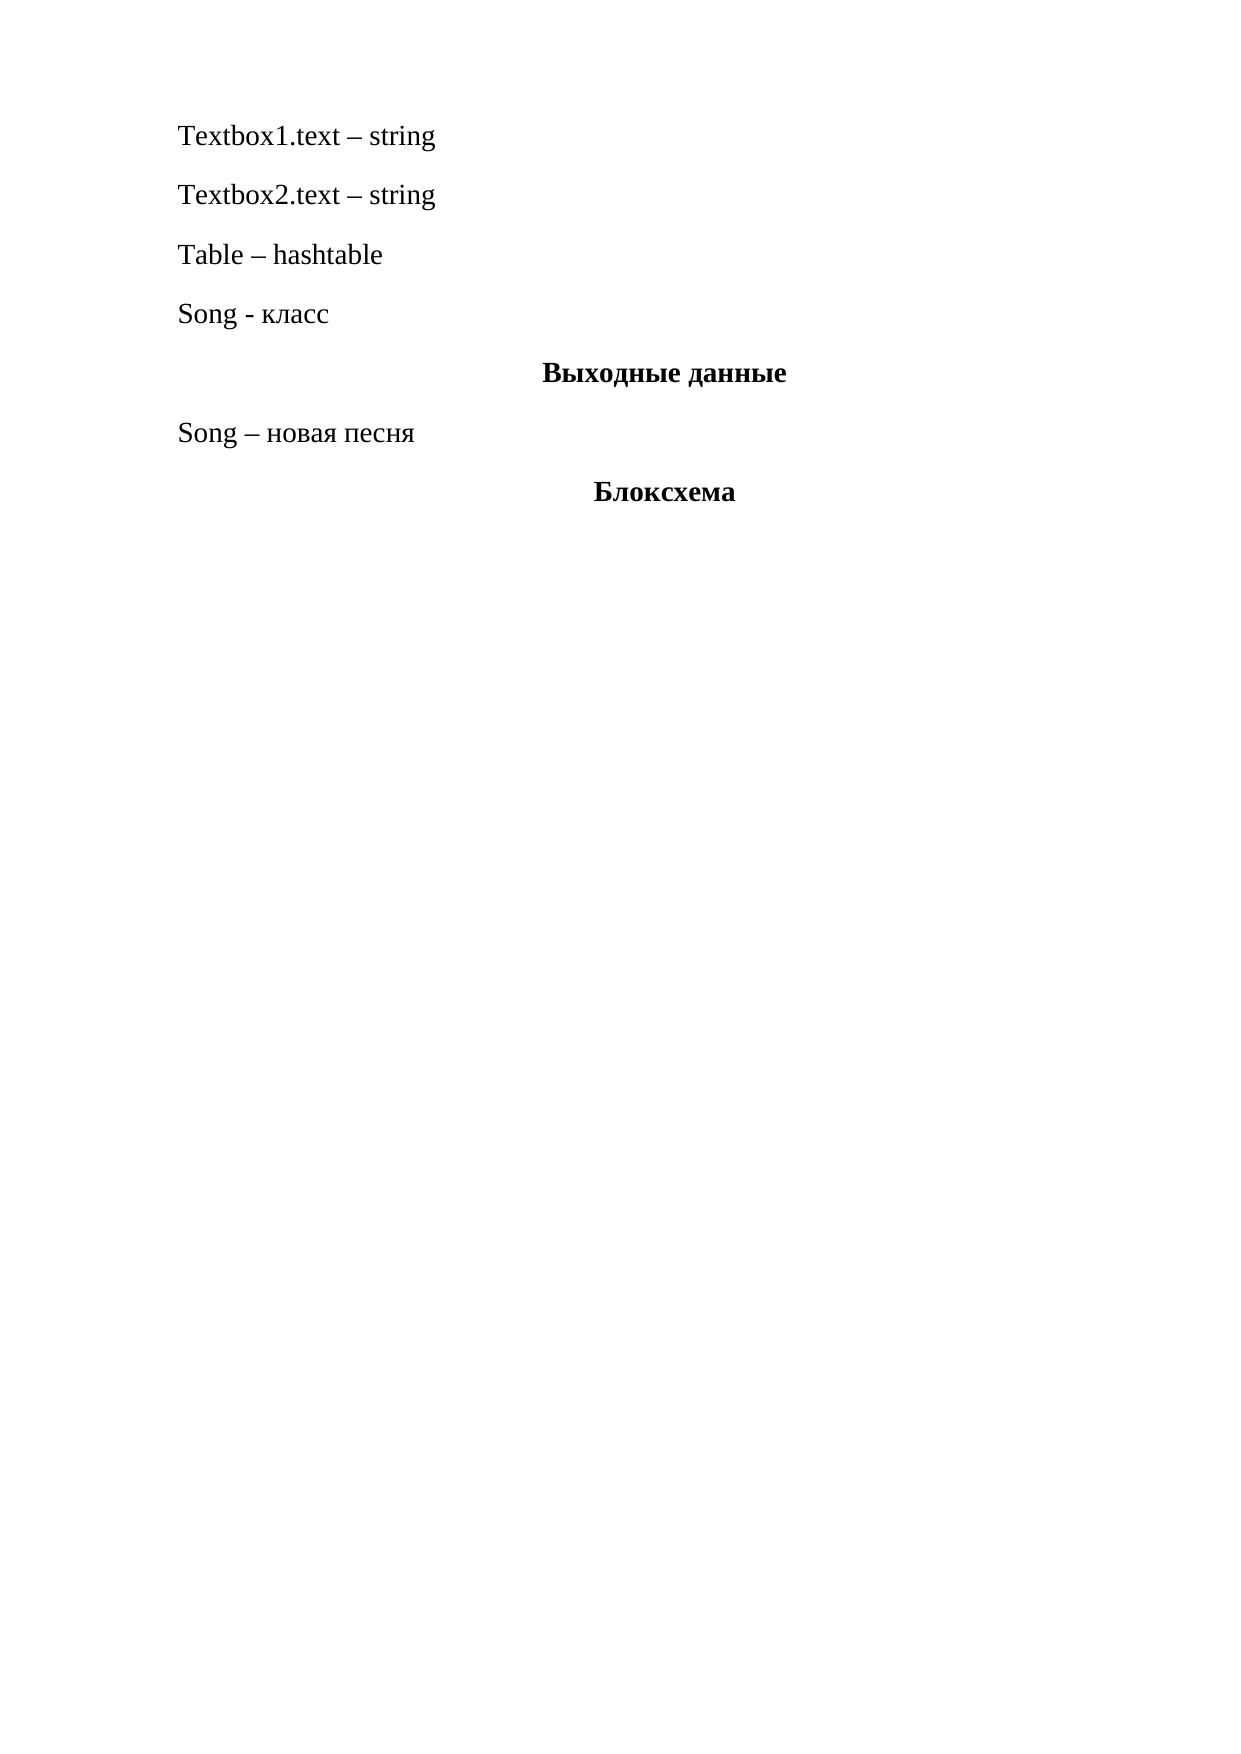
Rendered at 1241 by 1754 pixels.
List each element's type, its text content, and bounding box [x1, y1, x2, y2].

text Выходные данные [177, 356, 1152, 389]
text Textbox2.text – string [177, 177, 1152, 211]
text Textbox1.text – string [177, 118, 1152, 152]
text Блоксхема [177, 474, 1152, 508]
text Song – новая песня [177, 415, 1152, 448]
text Table – hashtable [177, 237, 1152, 270]
text Song - класс [177, 296, 1152, 330]
